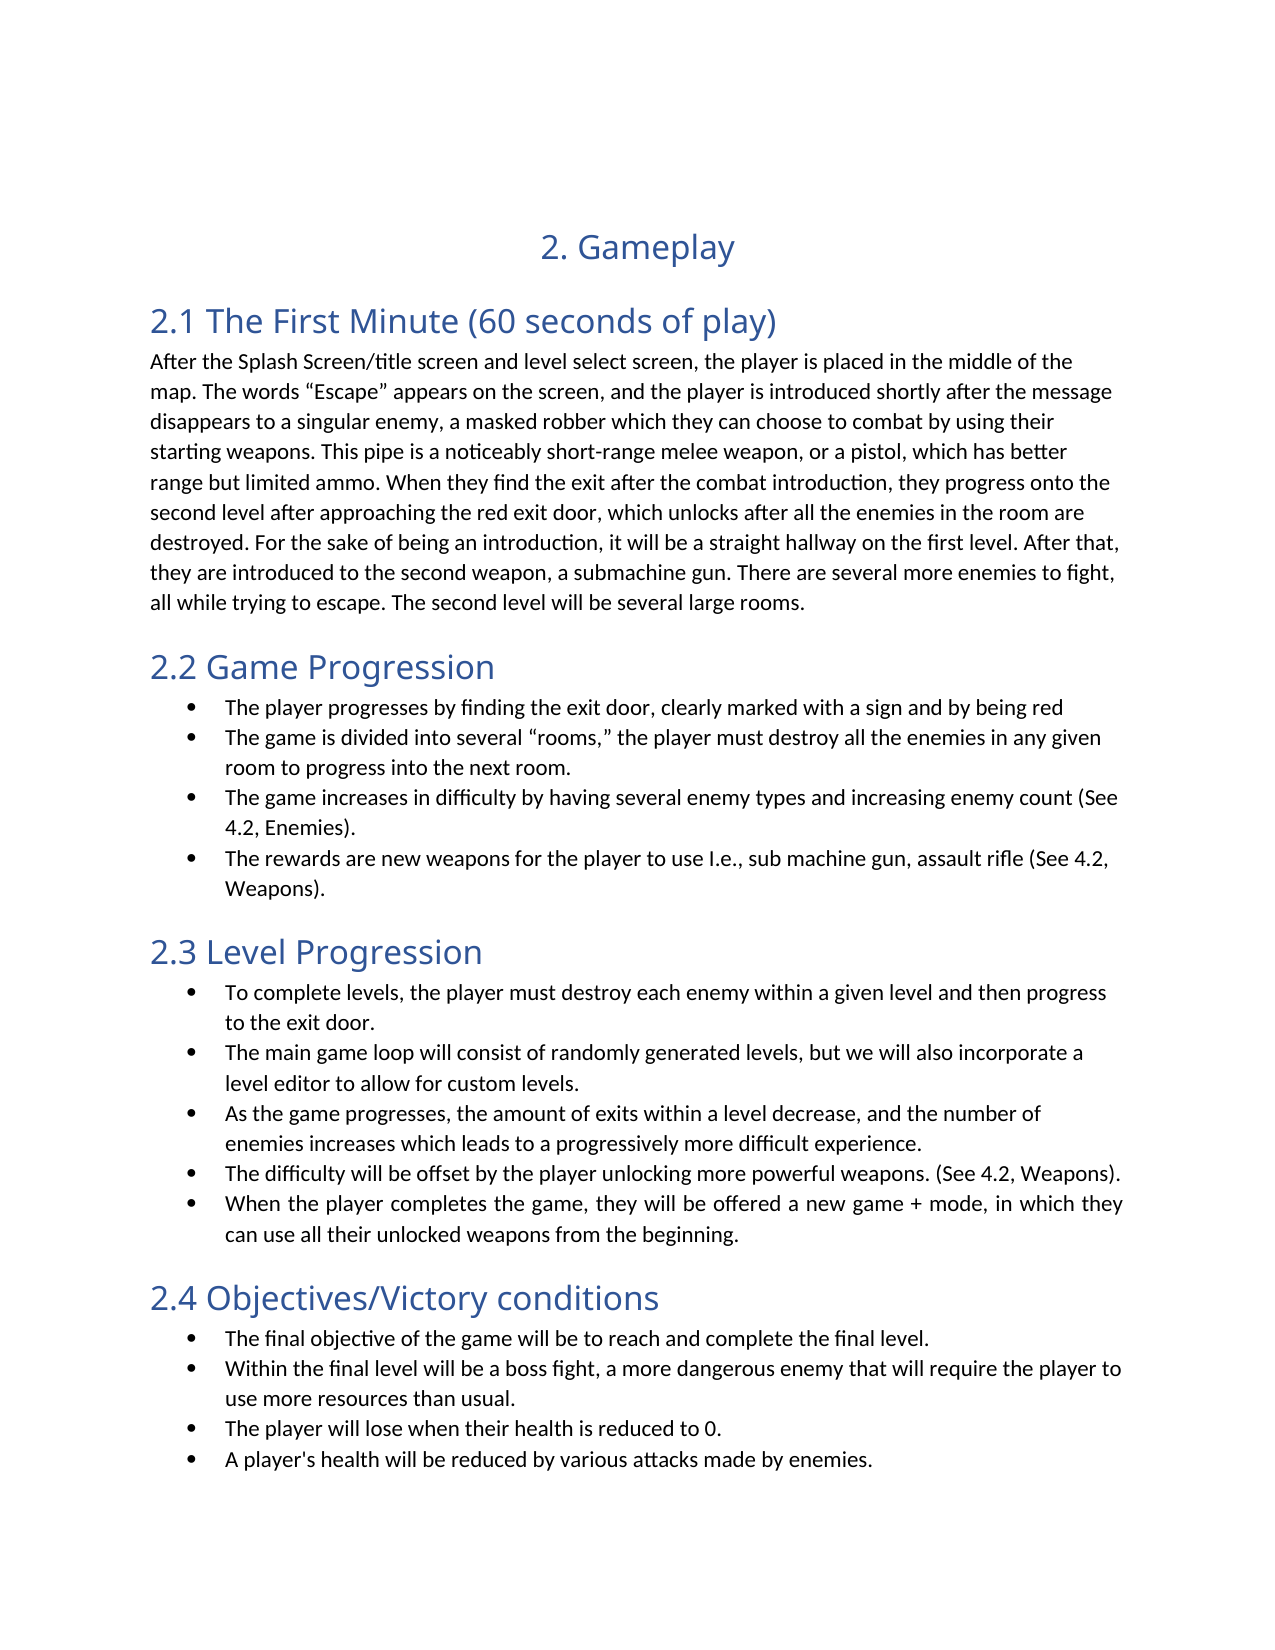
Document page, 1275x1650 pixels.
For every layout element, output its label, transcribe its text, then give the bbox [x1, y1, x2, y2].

subtitle 2.2 Game Progression [150, 644, 1125, 689]
list The game increases in difficulty by having several enemy types and increasing enemy count (See 4.2, Enemies). [187, 783, 1125, 842]
list A player's health will be reduced by various attacks made by enemies. [187, 1445, 1125, 1473]
list Within the final level will be a boss fight, a more dangerous enemy that will require the player to use more resources than usual. [187, 1354, 1125, 1412]
list The player will lose when their health is reduced to 0. [187, 1414, 1125, 1443]
text After the Splash Screen/title screen and level select screen, the player is placed in the middle of the map. The words “Escape” appears on the screen, and the player is introduced shortly after the message disappears to a singular enemy, a masked robber which they can choose to combat by using their starting weapons. This pipe is a noticeably short-range melee weapon, or a pistol, which has better range but limited ammo. When they find the exit after the combat introduction, they progress onto the second level after approaching the red exit door, which unlocks after all the enemies in the room are destroyed. For the sake of being an introduction, it will be a straight hallway on the first level. After that, they are introduced to the second weapon, a submachine gun. There are several more enemies to fight, all while trying to escape. The second level will be several large rooms. [150, 347, 1125, 617]
list As the game progresses, the amount of exits within a level decrease, and the number of enemies increases which leads to a progressively more difficult experience. [187, 1099, 1125, 1157]
list The game is divided into several “rooms,” the player must destroy all the enemies in any given room to progress into the next room. [187, 723, 1125, 781]
subtitle 2.4 Objectives/Victory conditions [150, 1275, 1125, 1320]
list The main game loop will consist of randomly generated levels, but we will also incorporate a level editor to allow for custom levels. [187, 1038, 1125, 1097]
subtitle 2. Gameplay [150, 224, 1125, 269]
subtitle 2.1 The First Minute (60 seconds of play) [150, 298, 1125, 343]
list The final objective of the game will be to reach and complete the final level. [187, 1324, 1125, 1352]
subtitle 2.3 Level Progression [150, 929, 1125, 974]
list The player progresses by finding the exit door, clearly marked with a sign and by being red [187, 693, 1125, 721]
list The rewards are new weapons for the player to use I.e., sub machine gun, assault rifle (See 4.2, Weapons). [187, 844, 1125, 902]
list The difficulty will be offset by the player unlocking more powerful weapons. (See 4.2, Weapons). [187, 1159, 1125, 1187]
list To complete levels, the player must destroy each enemy within a given level and then progress to the exit door. [187, 978, 1125, 1036]
list When the player completes the game, they will be offered a new game + mode, in which they can use all their unlocked weapons from the beginning. [187, 1189, 1125, 1248]
